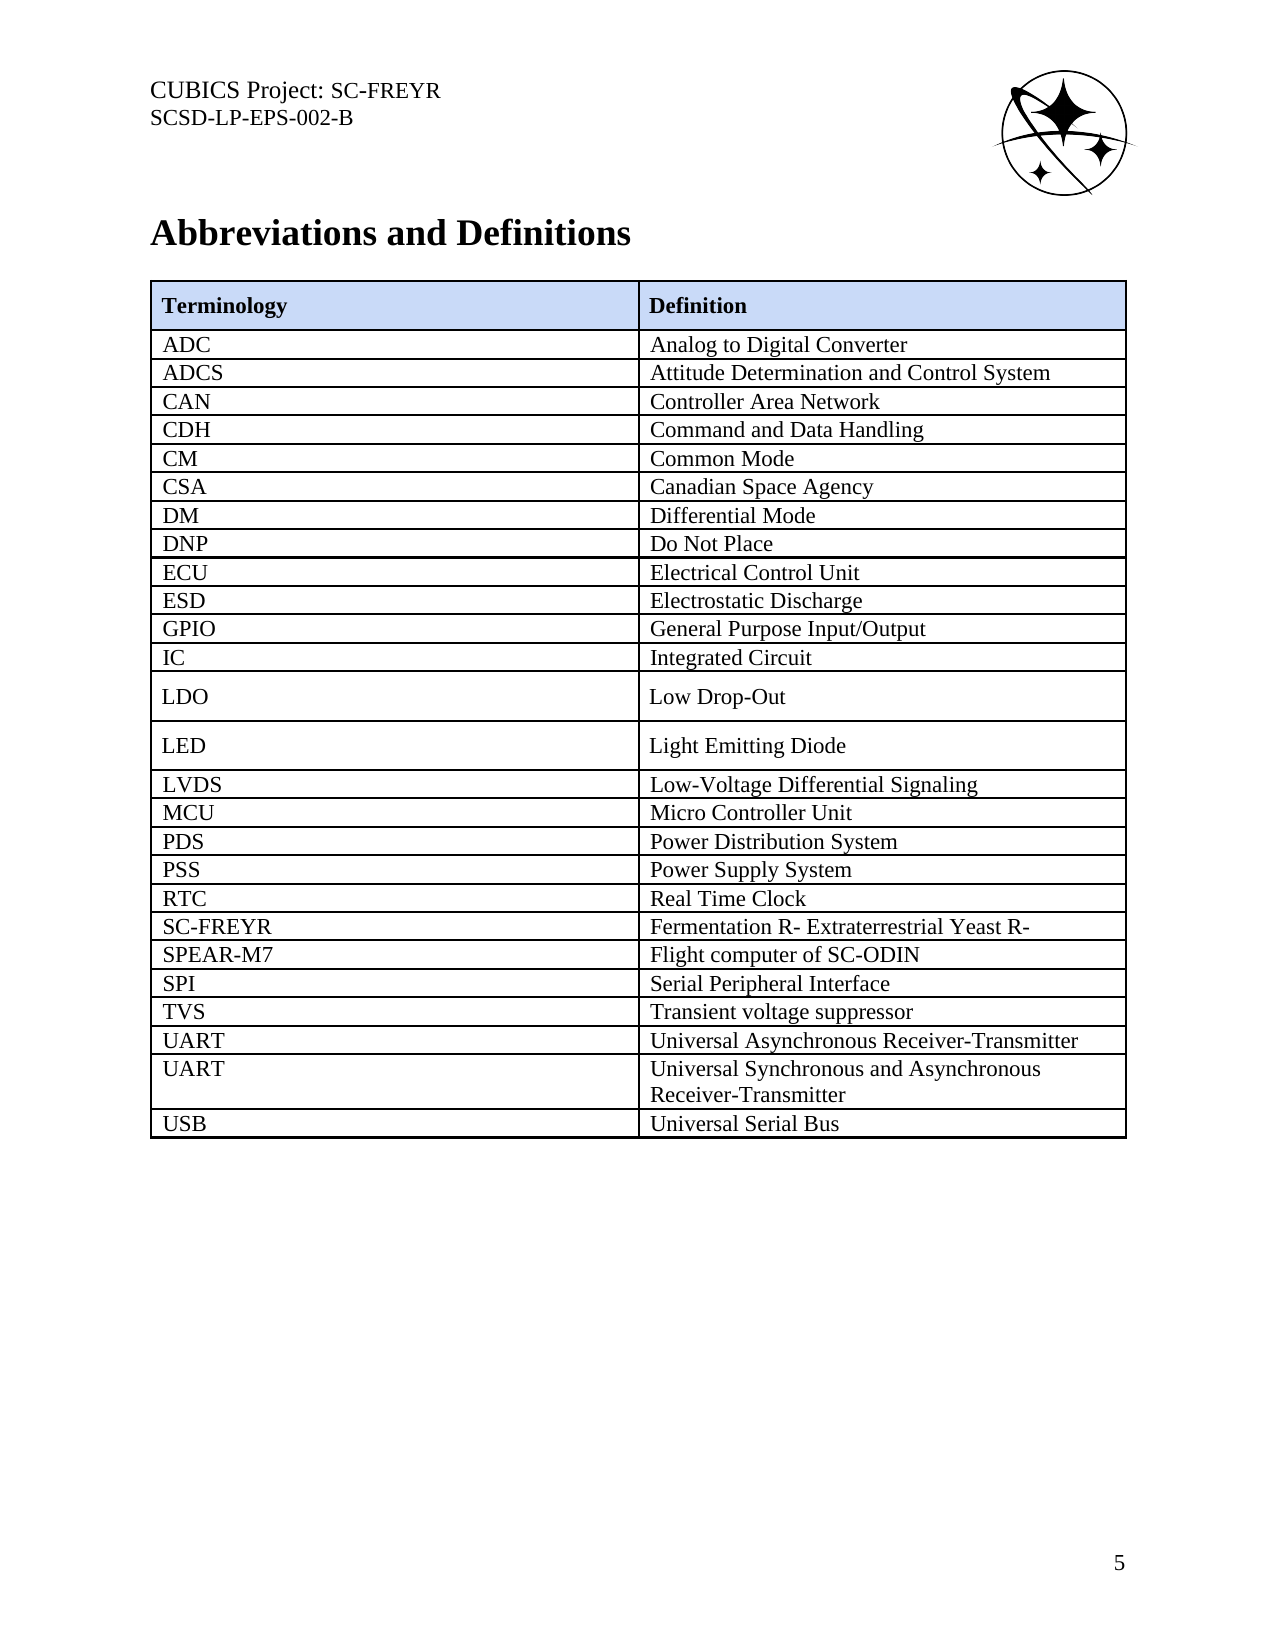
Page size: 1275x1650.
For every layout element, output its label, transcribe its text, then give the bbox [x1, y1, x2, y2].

table_cell Fermentation R- Extraterrestrial Yeast R- [640, 913, 1125, 939]
table_cell Command and Data Handling [640, 416, 1125, 443]
table_cell Universal Asynchronous Receiver-Transmitter [640, 1027, 1125, 1053]
table_cell SC-FREYR [152, 913, 638, 939]
table_header Terminology [152, 282, 638, 329]
table_cell LVDS [152, 771, 638, 797]
table_cell ESD [152, 587, 638, 613]
table_cell PDS [152, 828, 638, 854]
table_cell Real Time Clock [640, 885, 1125, 911]
table_cell Universal Serial Bus [640, 1110, 1125, 1136]
table_cell ADCS [152, 360, 638, 386]
table_cell Canadian Space Agency [640, 473, 1125, 499]
table_cell DM [152, 502, 638, 528]
table_cell PSS [152, 856, 638, 882]
table_cell IC [152, 644, 638, 670]
table_cell Low Drop-Out [640, 672, 1125, 719]
table_cell DNP [152, 530, 638, 556]
table_cell Integrated Circuit [640, 644, 1125, 670]
table_cell ECU [152, 559, 638, 585]
table_cell Analog to Digital Converter [640, 331, 1125, 357]
table_cell Controller Area Network [640, 388, 1125, 414]
table_cell Flight computer of SC-ODIN [640, 941, 1125, 968]
table_cell SPI [152, 970, 638, 996]
table_cell LED [152, 722, 638, 769]
picture [990, 70, 1139, 196]
table_cell Micro Controller Unit [640, 799, 1125, 826]
table_cell USB [152, 1110, 638, 1136]
table_cell Power Supply System [640, 856, 1125, 882]
table_cell CSA [152, 473, 638, 499]
table_cell Power Distribution System [640, 828, 1125, 854]
table_cell SPEAR-M7 [152, 941, 638, 968]
table_cell Transient voltage suppressor [640, 998, 1125, 1025]
table_cell CAN [152, 388, 638, 414]
table_cell Electrical Control Unit [640, 559, 1125, 585]
table_cell UART [152, 1055, 638, 1108]
table_cell Universal Synchronous and Asynchronous Receiver-Transmitter [640, 1055, 1125, 1108]
table_cell Low-Voltage Differential Signaling [640, 771, 1125, 797]
table_cell Serial Peripheral Interface [640, 970, 1125, 996]
table_cell Do Not Place [640, 530, 1125, 556]
table_cell RTC [152, 885, 638, 911]
table_cell UART [152, 1027, 638, 1053]
table_cell Electrostatic Discharge [640, 587, 1125, 613]
table_cell ADC [152, 331, 638, 357]
table_cell TVS [152, 998, 638, 1025]
table_cell MCU [152, 799, 638, 826]
subtitle Abbreviations and Definitions [150, 210, 1125, 253]
table_cell CM [152, 445, 638, 471]
table_header Definition [640, 282, 1125, 329]
table_cell Attitude Determination and Control System [640, 360, 1125, 386]
table_cell Light Emitting Diode [640, 722, 1125, 769]
table_cell CDH [152, 416, 638, 443]
table_cell GPIO [152, 615, 638, 642]
table_cell LDO [152, 672, 638, 719]
table_cell General Purpose Input/Output [640, 615, 1125, 642]
table_cell Differential Mode [640, 502, 1125, 528]
table_cell Common Mode [640, 445, 1125, 471]
